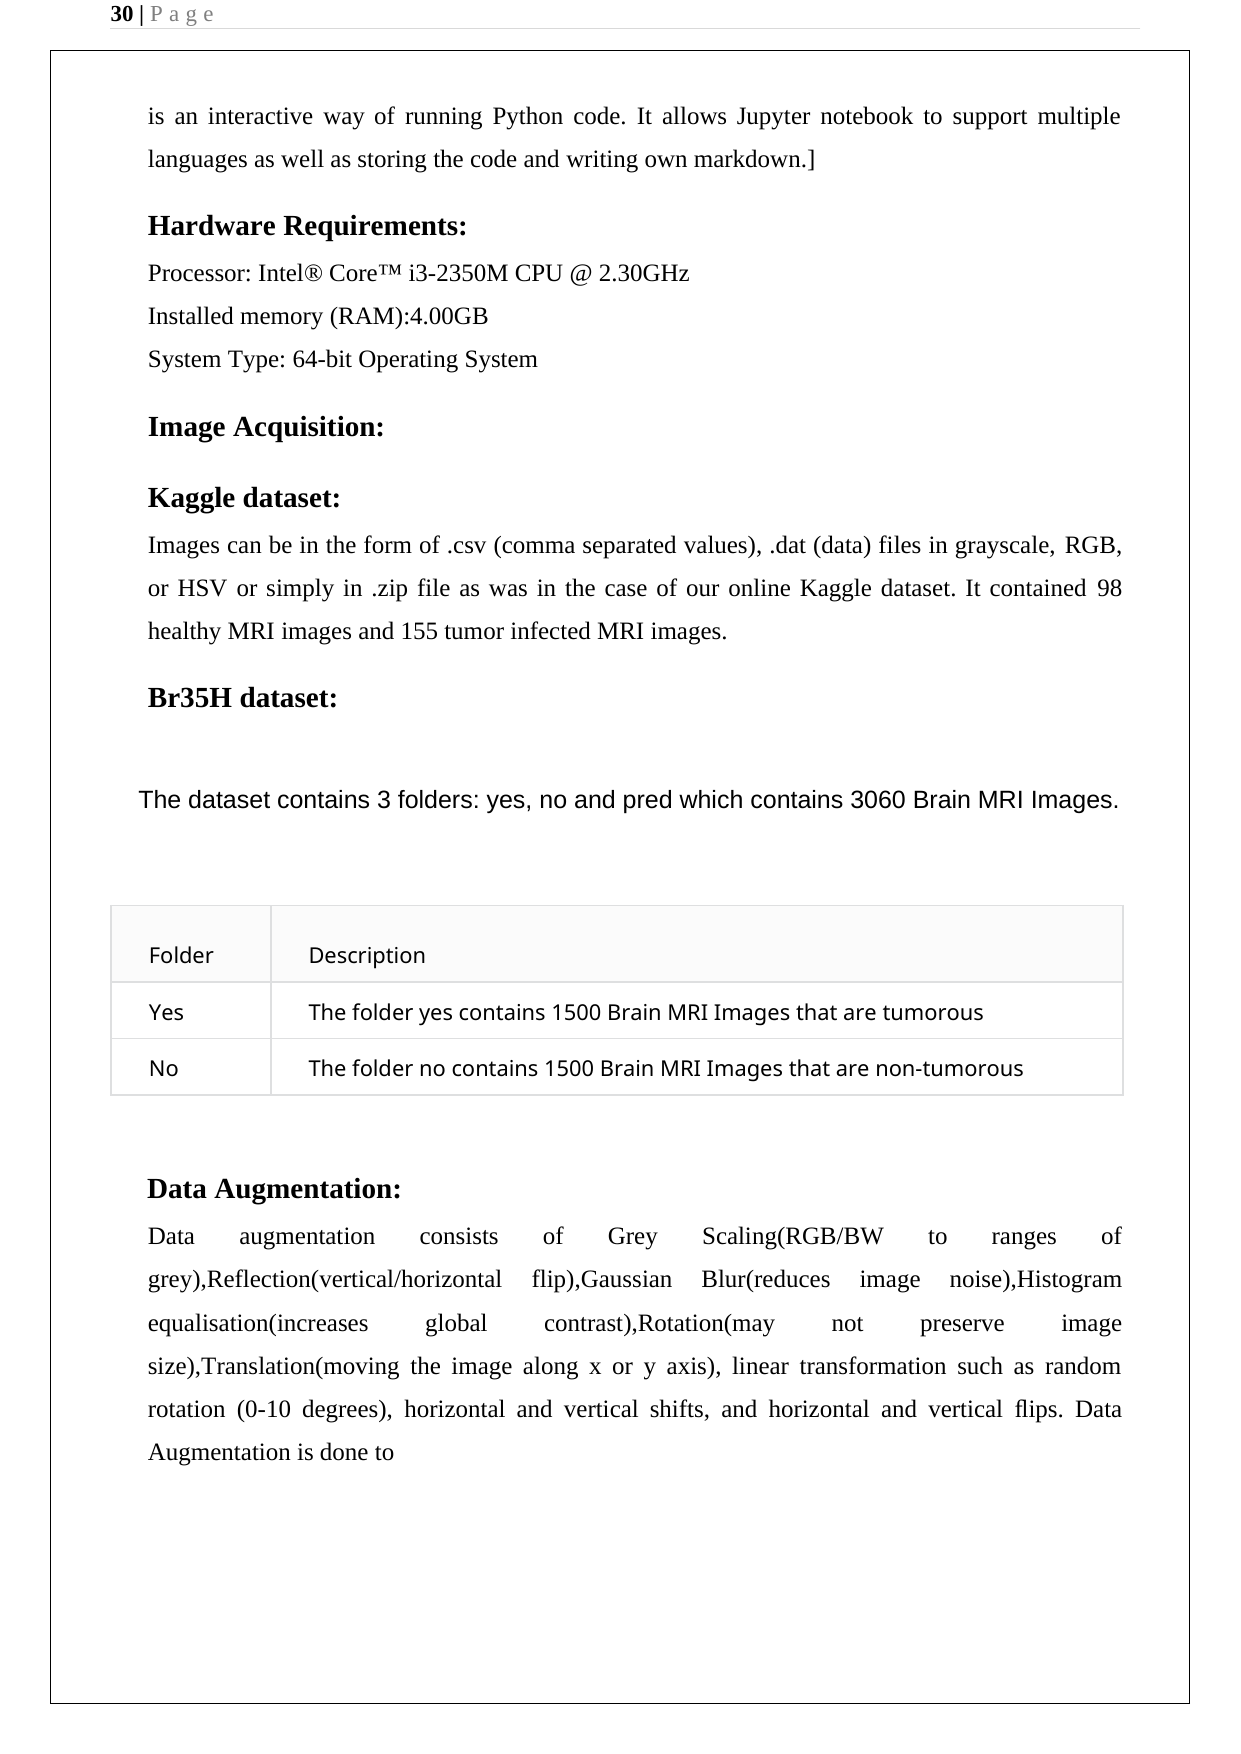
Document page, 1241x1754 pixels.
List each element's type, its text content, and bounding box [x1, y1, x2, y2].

text Processor: Intel® Core™ i3-2350M CPU @ 2.30GHz Installed memory (RAM):4.00GB [148, 258, 692, 330]
text Kaggle dataset: [148, 480, 1140, 513]
text Images can be in the form of .csv (comma separated values), .dat (data) files in grayscale, RGB, or HSV or simply in .zip file as was in the case of our online Kaggle dataset. It contained 98 healthy MRI images and 155 tumor infected MRI images. [148, 530, 1122, 645]
table_cell Yes [112, 983, 270, 1037]
text is an interactive way of running Python code. It allows Jupyter notebook to support multiple languages as well as storing the code and writing own markdown.] [148, 101, 1140, 173]
table_cell The folder no contains 1500 Brain MRI Images that are non-tumorous [272, 1039, 1122, 1094]
subtitle Data Augmentation: [110, 1171, 1140, 1205]
text Data augmentation consists of Grey Scaling(RGB/BW to ranges of grey),Reflection(vertical/horizontal flip),Gaussian Blur(reduces image noise),Histogram equalisation(increases global contrast),Rotation(may not preserve image size),Translation(moving the image along x or y axis), linear transformation such as random rotation (0-10 degrees), horizontal and vertical shifts, and horizontal and vertical ﬂips. Data Augmentation is done to [148, 1221, 1122, 1466]
table_header Description [272, 906, 1122, 981]
text System Type: 64-bit Operating System [148, 344, 1140, 373]
subtitle Image Acquisition: [148, 409, 1140, 442]
text The dataset contains 3 folders: yes, no and pred which contains 3060 Brain MRI Images. [110, 785, 1140, 814]
table_header Folder [112, 906, 270, 981]
table_cell No [112, 1039, 270, 1094]
table_cell The folder yes contains 1500 Brain MRI Images that are tumorous [272, 983, 1122, 1037]
subtitle Hardware Requirements: [148, 208, 1140, 242]
subtitle Br35H dataset: [148, 681, 1140, 714]
